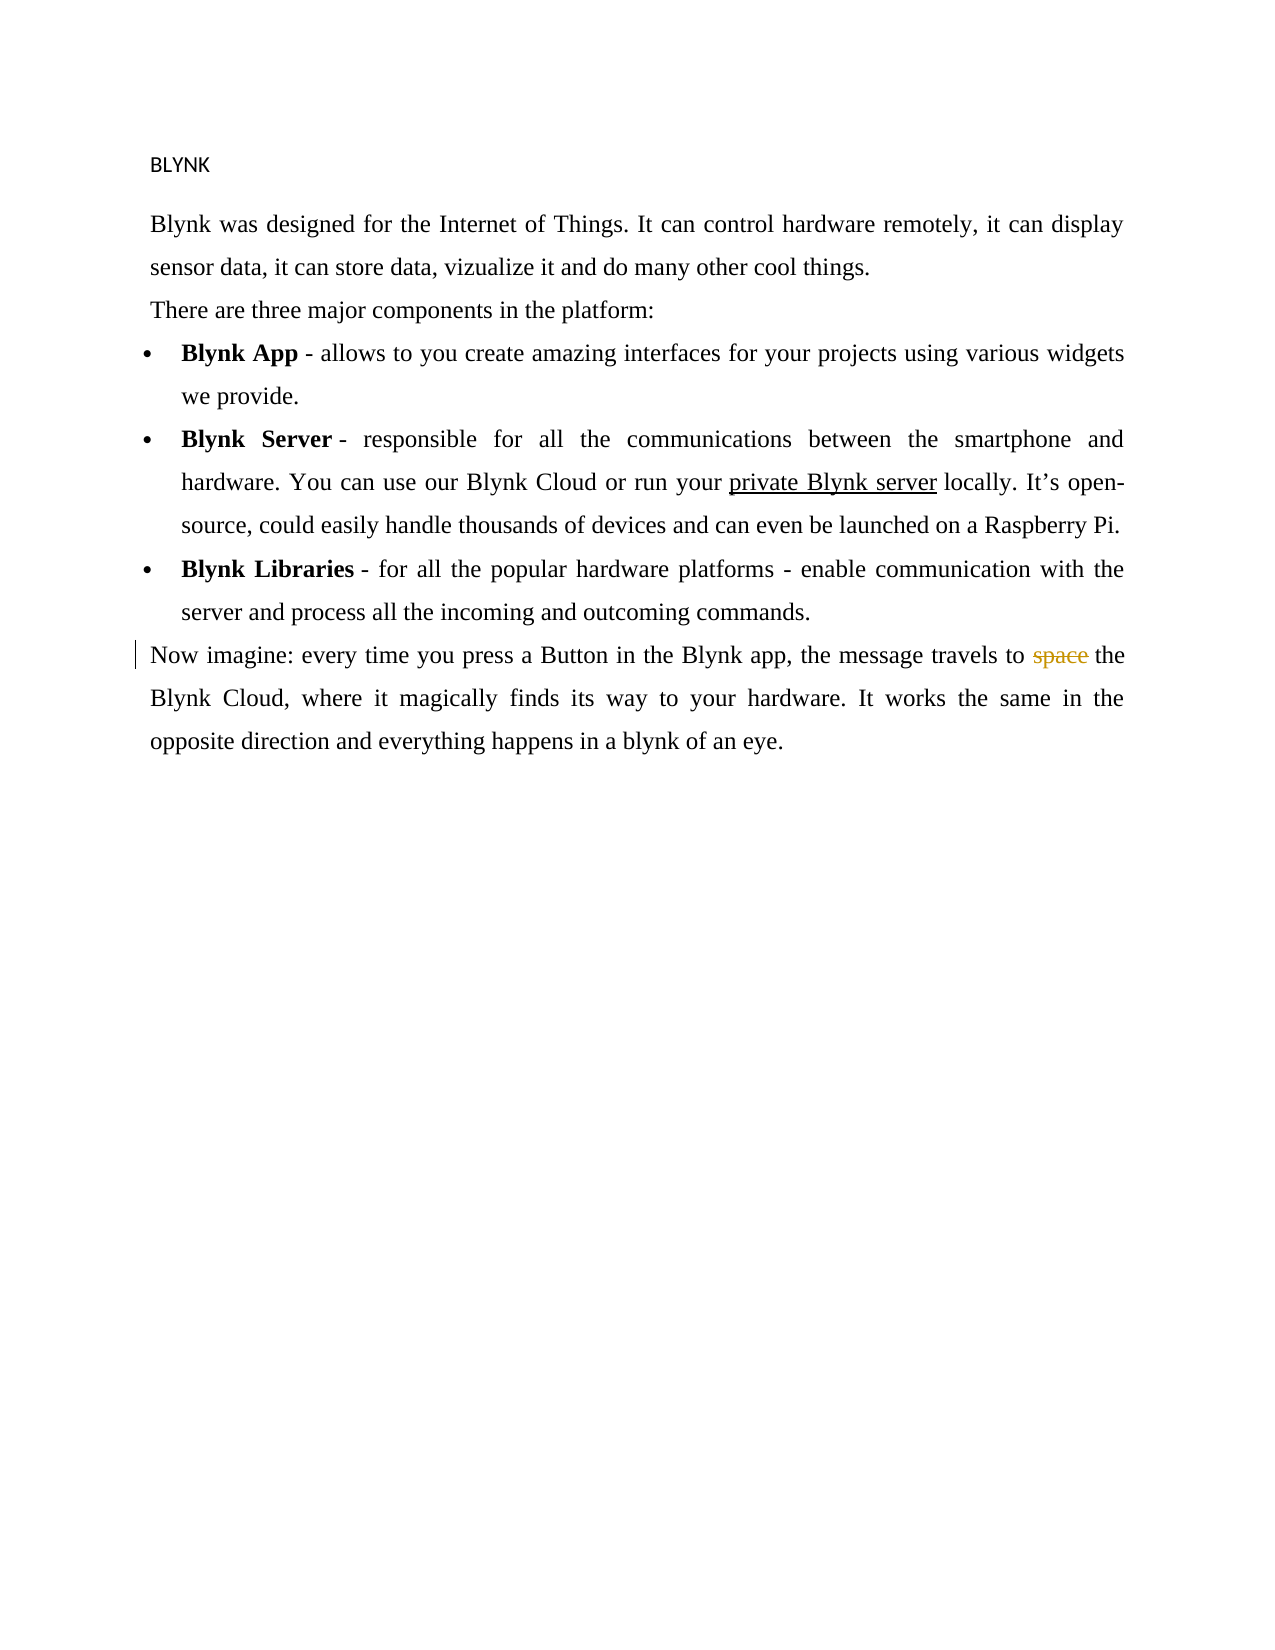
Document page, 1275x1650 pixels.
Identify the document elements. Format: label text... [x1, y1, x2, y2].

text Now imagine: every time you press a Button in the Blynk app, the message travels to the Blynk Cloud, where it magically finds its way to your hardware. It works the same in the opposite direction and everything happens in a blynk of an eye. [150, 640, 1125, 755]
text There are three major components in the platform: [150, 295, 1125, 324]
text BLYNK [150, 150, 1125, 178]
list Blynk Libraries - for all the popular hardware platforms - enable communication with the server and process all the incoming and outcoming commands. [144, 554, 1125, 626]
list Blynk App - allows to you create amazing interfaces for your projects using various widgets we provide. [144, 338, 1125, 410]
text Blynk was designed for the Internet of Things. It can control hardware remotely, it can display sensor data, it can store data, vizualize it and do many other cool things. [150, 209, 1125, 281]
list Blynk Server - responsible for all the communications between the smartphone and hardware. You can use our Blynk Cloud or run your private Blynk server locally. It’s open-source, could easily handle thousands of devices and can even be launched on a Raspberry Pi. [144, 424, 1125, 539]
